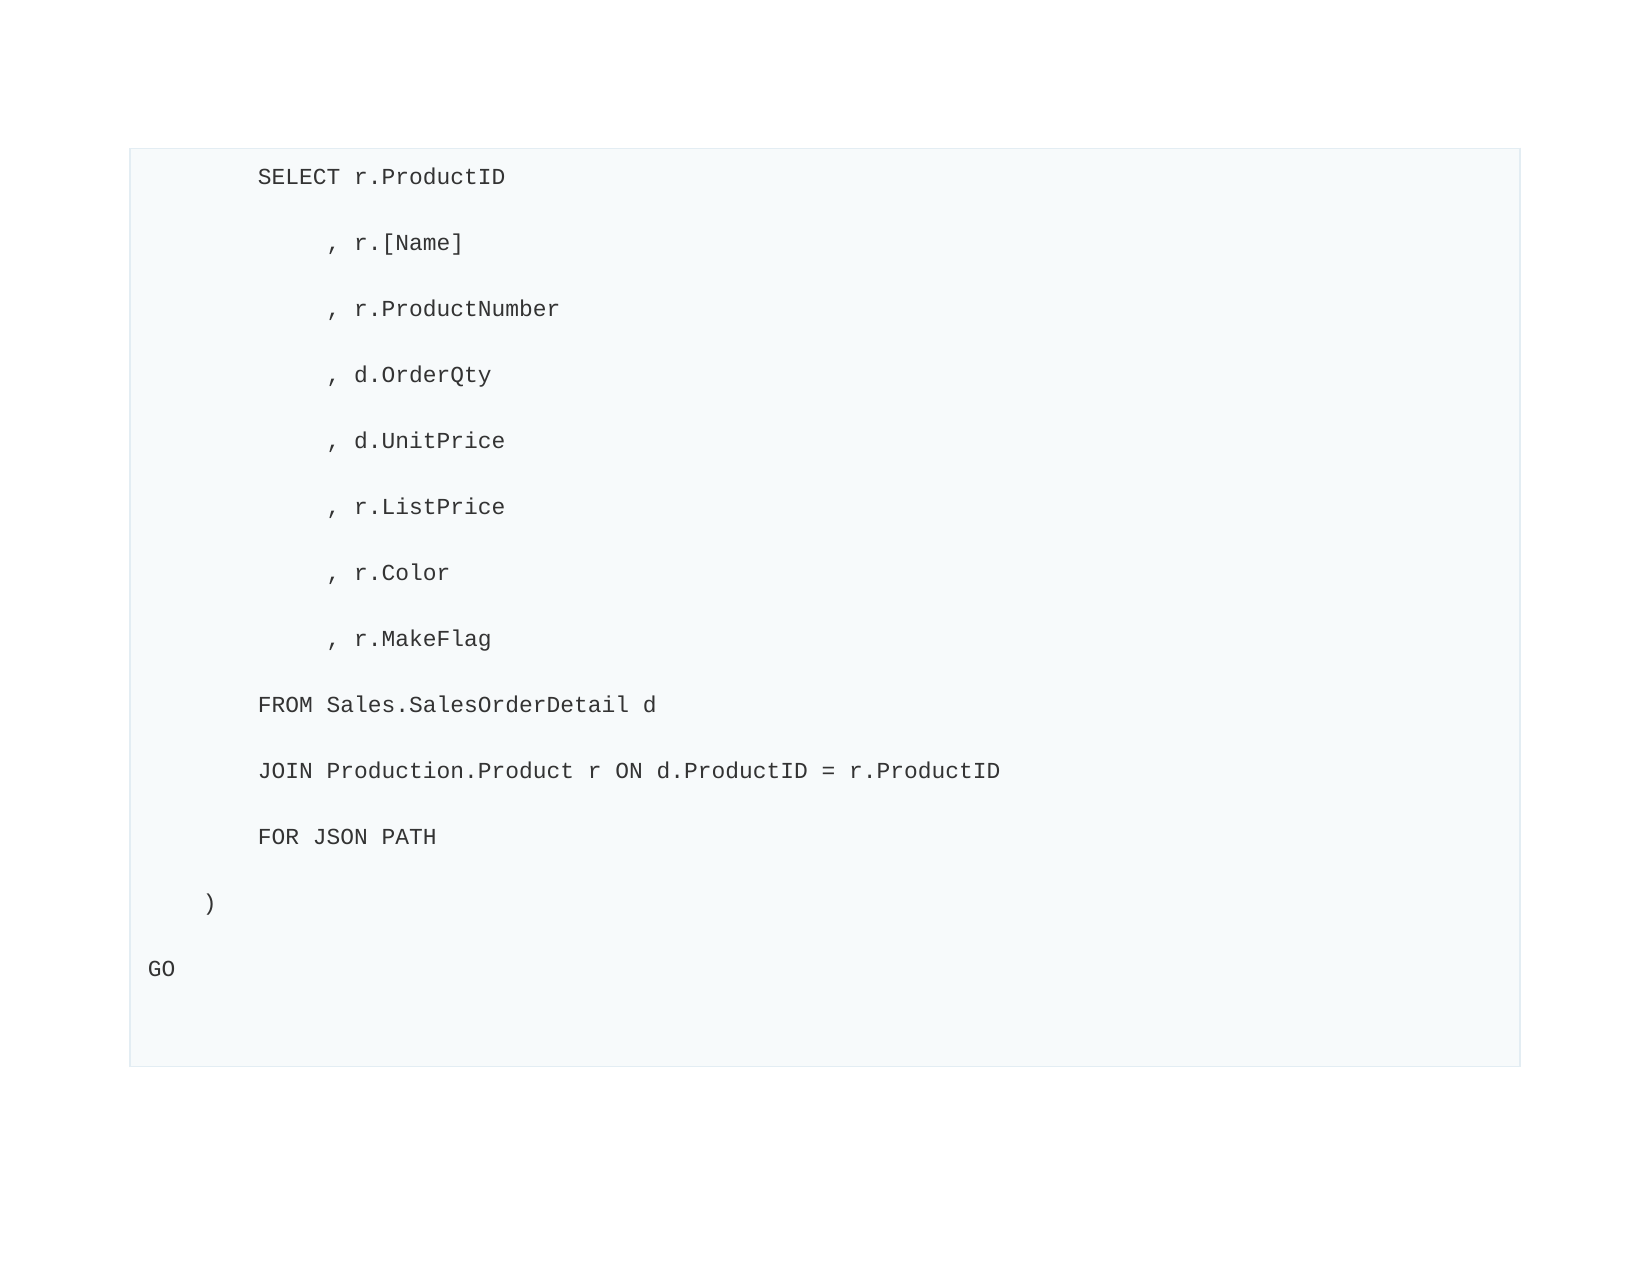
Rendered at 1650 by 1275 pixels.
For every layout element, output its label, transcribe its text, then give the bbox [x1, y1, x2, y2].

text , r.ProductNumber [131, 279, 1519, 324]
text ) [131, 873, 1519, 917]
text FOR JSON PATH [131, 807, 1519, 851]
text JOIN Production.Product r ON d.ProductID = r.ProductID [131, 741, 1519, 785]
text , d.OrderQty [131, 345, 1519, 389]
text GO [131, 939, 1519, 983]
text FROM Sales.SalesOrderDetail d [131, 675, 1519, 719]
text , r.MakeFlag [131, 609, 1519, 653]
text , r.ListPrice [131, 477, 1519, 521]
text , r.[Name] [131, 213, 1519, 258]
text SELECT r.ProductID [131, 149, 1519, 192]
text , d.UnitPrice [131, 411, 1519, 456]
text , r.Color [131, 543, 1519, 587]
